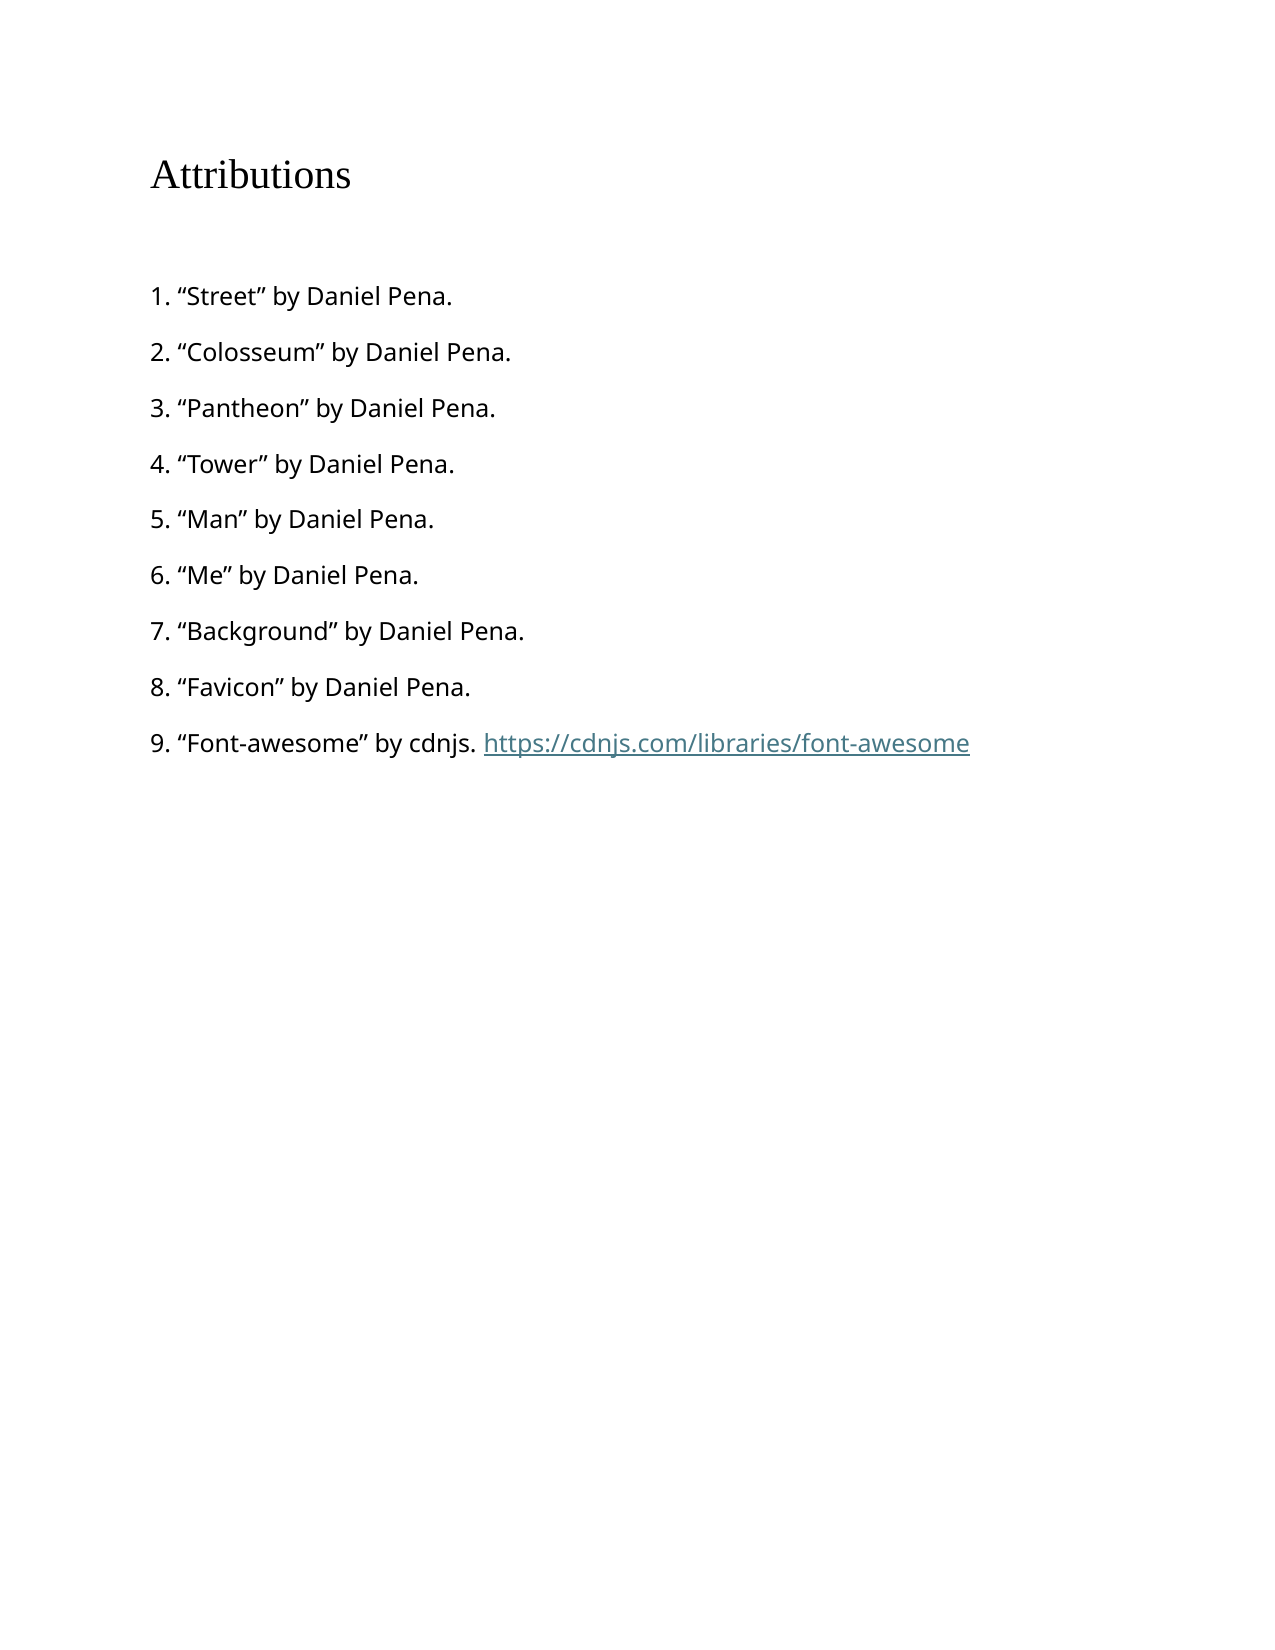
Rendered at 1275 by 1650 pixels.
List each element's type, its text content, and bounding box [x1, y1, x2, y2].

text 1. “Street” by Daniel Pena. [150, 279, 1125, 313]
text 8. “Favicon” by Daniel Pena. [150, 670, 1125, 704]
text 7. “Background” by Daniel Pena. [150, 614, 1125, 648]
text 5. “Man” by Daniel Pena. [150, 502, 1125, 536]
text 4. “Tower” by Daniel Pena. [150, 446, 1125, 480]
text 6. “Me” by Daniel Pena. [150, 558, 1125, 592]
text 2. “Colosseum” by Daniel Pena. [150, 335, 1125, 369]
text 3. “Pantheon” by Daniel Pena. [150, 391, 1125, 424]
text Attributions [150, 150, 1125, 198]
text 9. “Font-awesome” by cdnjs. https://cdnjs.com/libraries/font-awesome [150, 726, 1125, 759]
